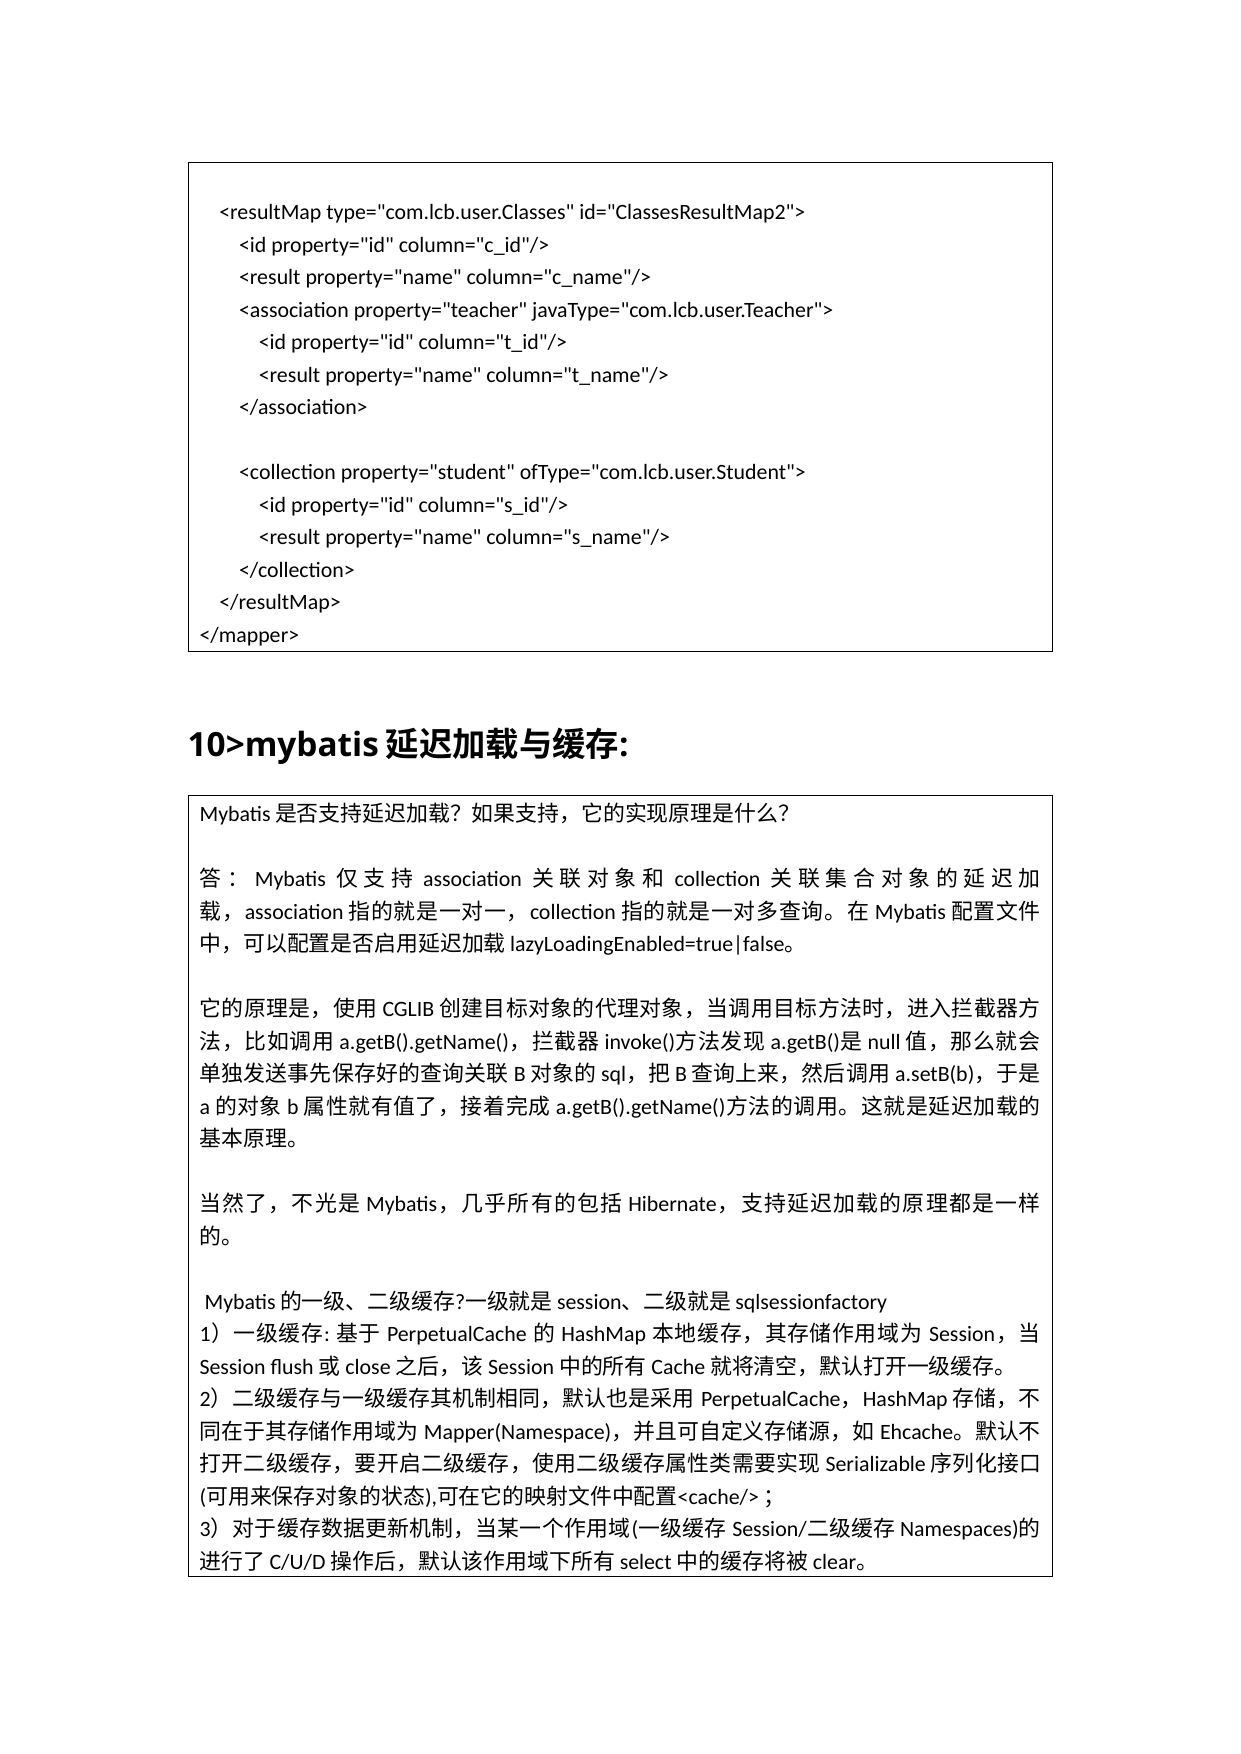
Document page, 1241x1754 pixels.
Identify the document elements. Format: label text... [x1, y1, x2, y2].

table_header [189, 163, 1052, 651]
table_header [189, 796, 1052, 1576]
subtitle 10>mybatis延迟加载与缓存: [187, 709, 1053, 774]
